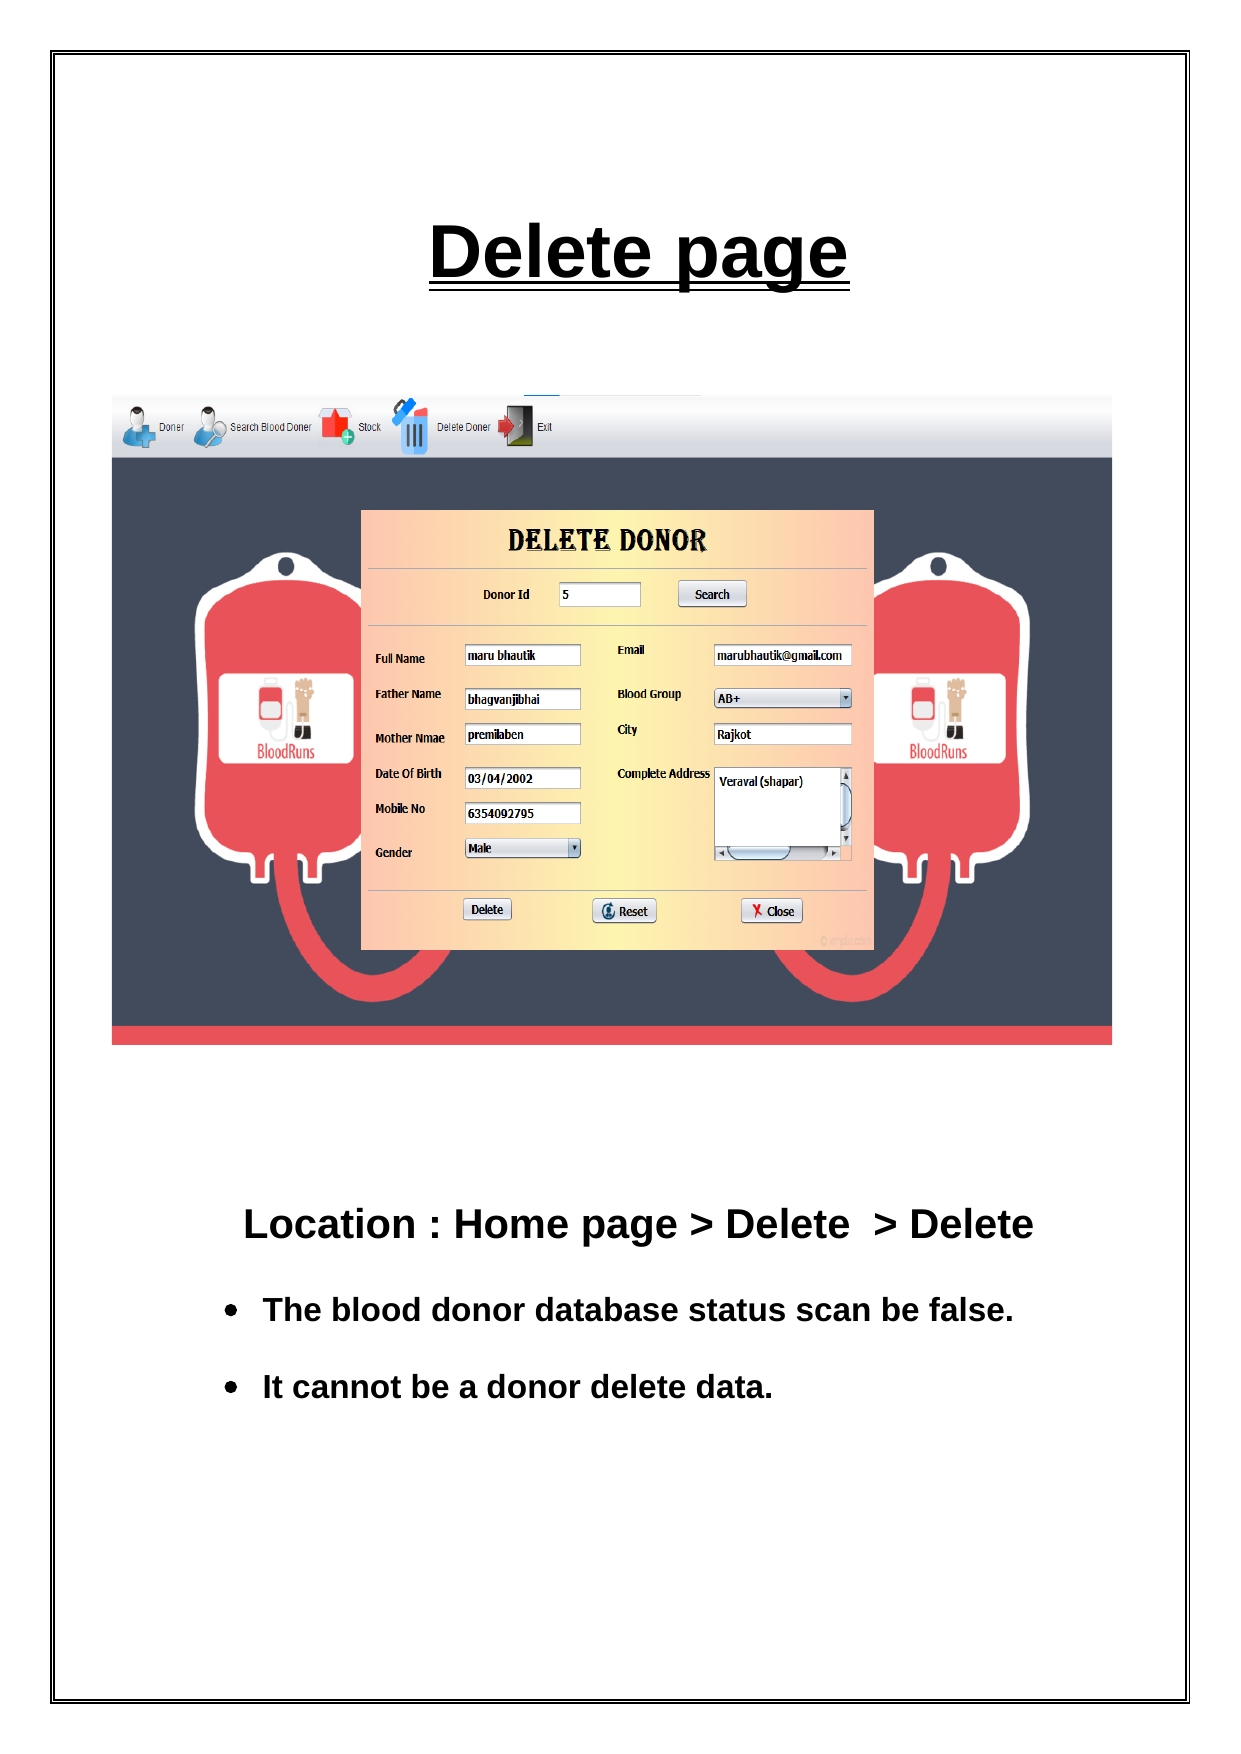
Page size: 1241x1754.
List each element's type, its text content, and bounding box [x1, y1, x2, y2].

list The blood donor database status scan be false. [225, 1290, 1090, 1329]
text Location : Home page > Delete > Delete [150, 1199, 1090, 1247]
text Delete page [150, 207, 1090, 294]
picture [111, 395, 1113, 1045]
list It cannot be a donor delete data. [225, 1367, 1090, 1406]
